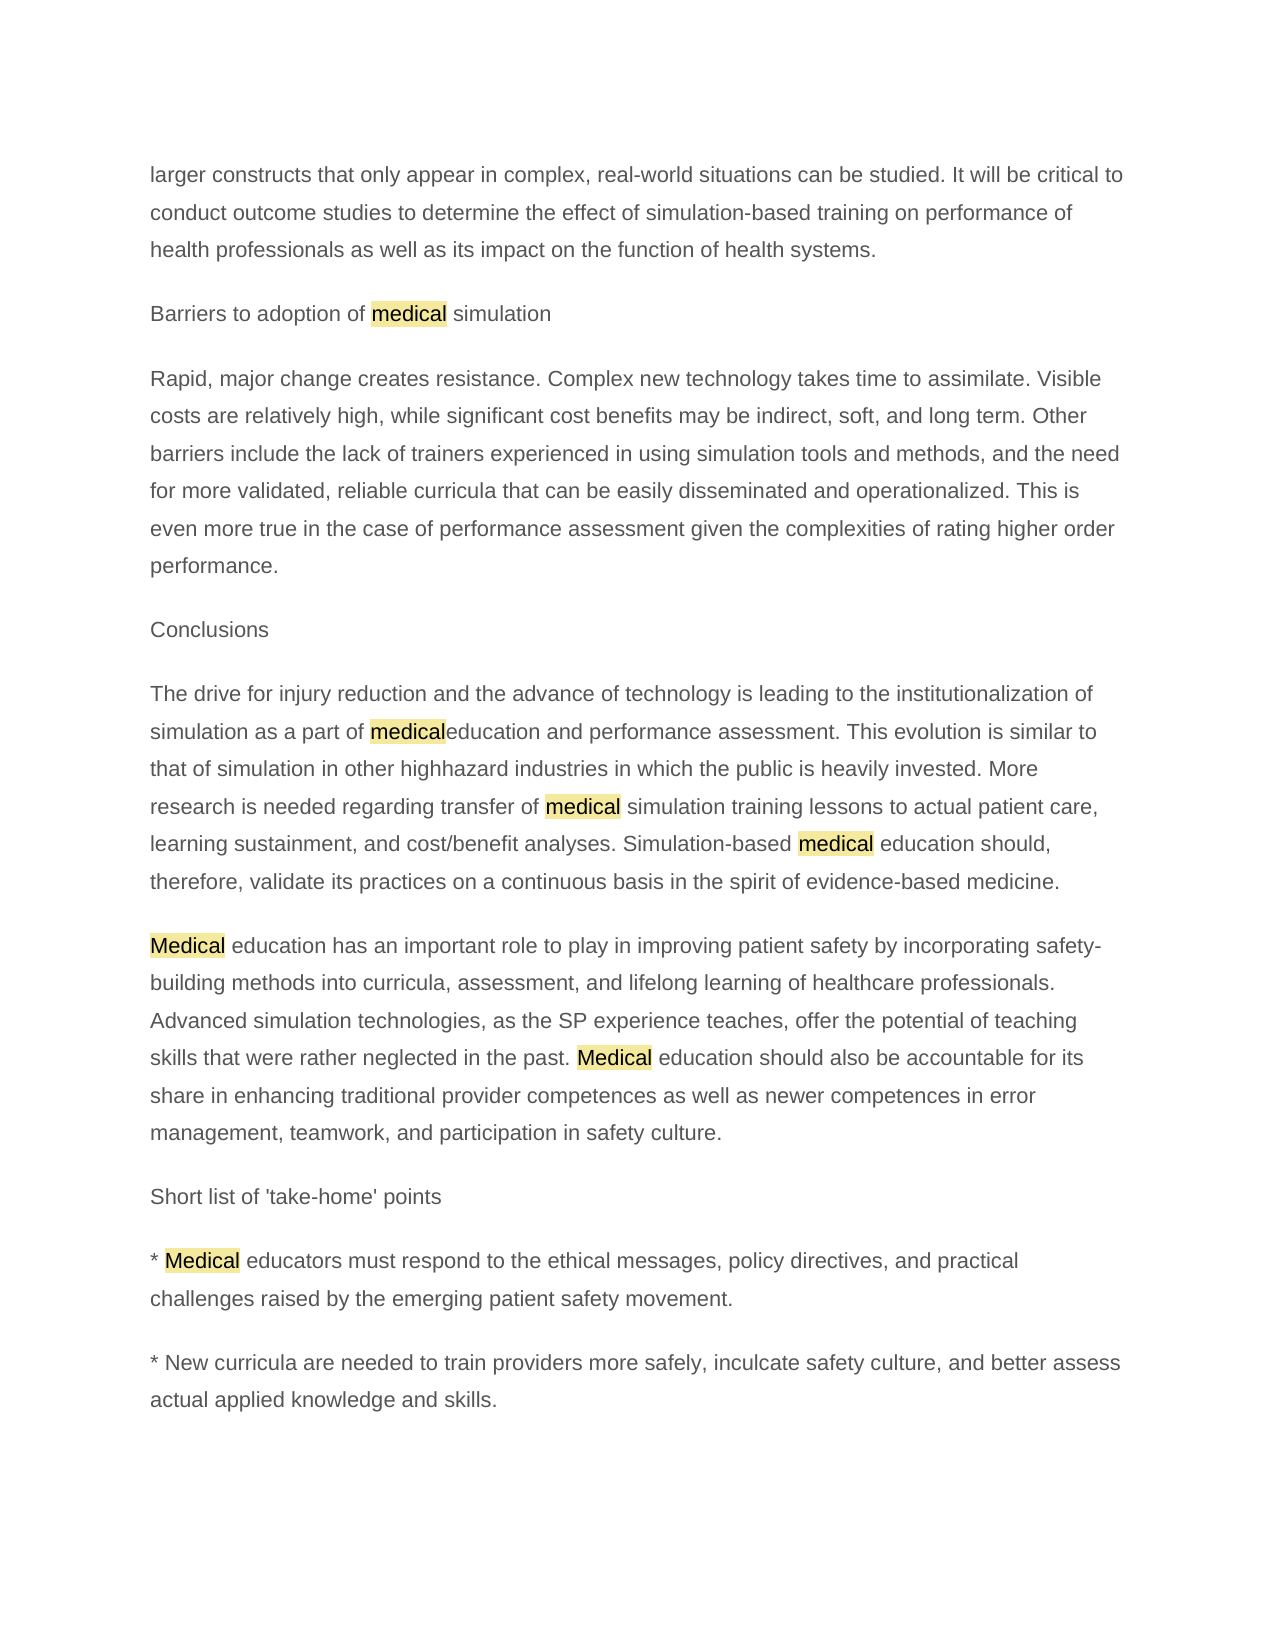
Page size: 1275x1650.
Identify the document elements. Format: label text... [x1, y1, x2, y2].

text * New curricula are needed to train providers more safely, inculcate safety culture, and better assess actual applied knowledge and skills. [150, 1337, 1125, 1412]
text The drive for injury reduction and the advance of technology is leading to the institutionalization of simulation as a part of medicaleducation and performance assessment. This evolution is similar to that of simulation in other highhazard industries in which the public is heavily invested. More research is needed regarding transfer of medical simulation training lessons to actual patient care, learning sustainment, and cost/benefit analyses. Simulation-based medical education should, therefore, validate its practices on a continuous basis in the spirit of evidence-based medicine. [150, 669, 1125, 894]
text Rapid, major change creates resistance. Complex new technology takes time to assimilate. Visible costs are relatively high, while significant cost benefits may be indirect, soft, and long term. Other barriers include the lack of trainers experienced in using simulation tools and methods, and the need for more validated, reliable curricula that can be easily disseminated and operationalized. This is even more true in the case of performance assessment given the complexities of rating higher order performance. [150, 353, 1125, 578]
text Medical education has an important role to play in improving patient safety by incorporating safety-building methods into curricula, assessment, and lifelong learning of healthcare professionals. Advanced simulation technologies, as the SP experience teaches, offer the potential of teaching skills that were rather neglected in the past. Medical education should also be accountable for its share in enhancing traditional provider competences as well as newer competences in error management, teamwork, and participation in safety culture. [150, 920, 1125, 1145]
text Conclusions [150, 605, 1125, 642]
text * Medical educators must respond to the ethical messages, policy directives, and practical challenges raised by the emerging patient safety movement. [150, 1236, 1125, 1311]
text Short list of 'take-home' points [150, 1172, 1125, 1209]
text Barriers to adoption of medical simulation [150, 289, 1125, 327]
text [150, 150, 1125, 262]
